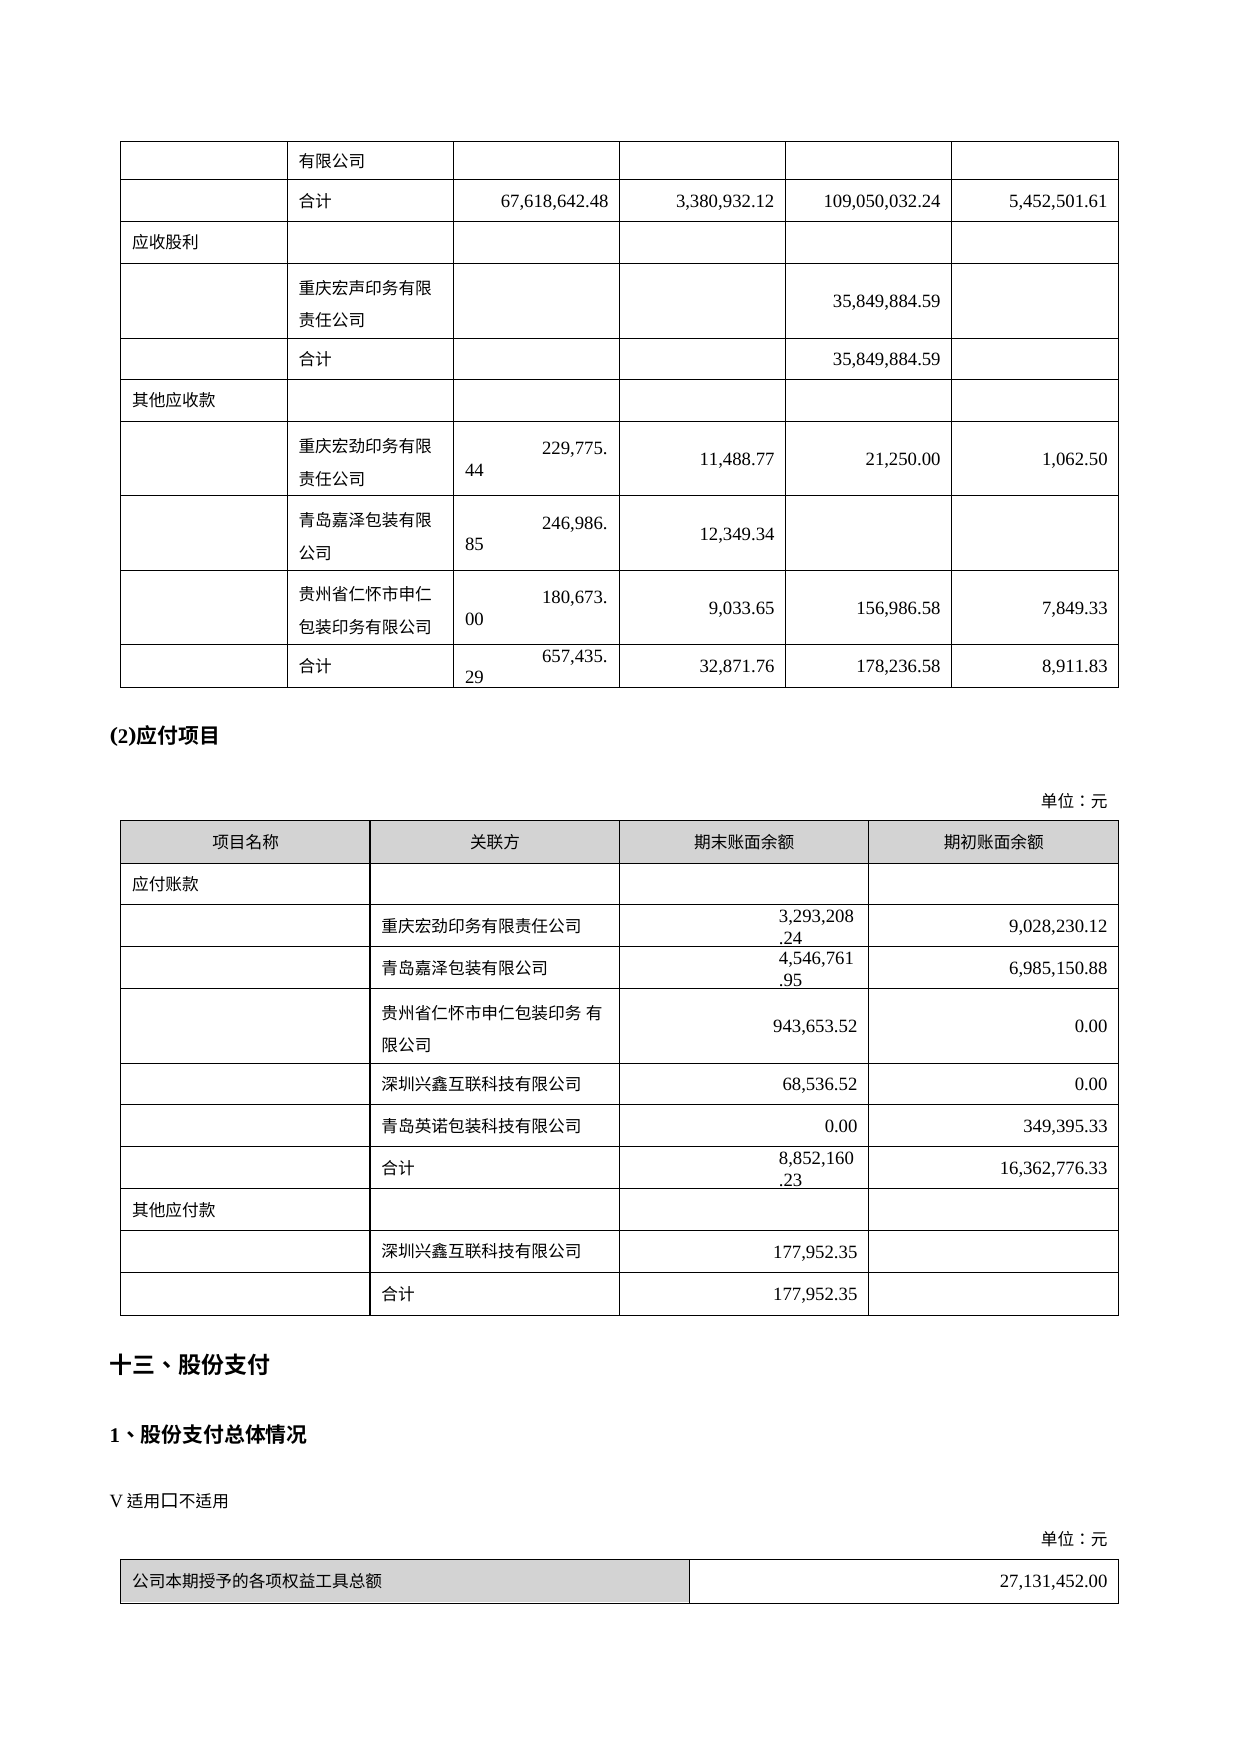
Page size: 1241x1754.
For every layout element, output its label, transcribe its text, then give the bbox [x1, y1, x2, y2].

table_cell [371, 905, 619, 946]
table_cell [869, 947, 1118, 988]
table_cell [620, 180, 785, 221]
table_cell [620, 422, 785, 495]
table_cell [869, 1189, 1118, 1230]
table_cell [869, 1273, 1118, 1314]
subtitle 十三、股份支付 [109, 1349, 1130, 1380]
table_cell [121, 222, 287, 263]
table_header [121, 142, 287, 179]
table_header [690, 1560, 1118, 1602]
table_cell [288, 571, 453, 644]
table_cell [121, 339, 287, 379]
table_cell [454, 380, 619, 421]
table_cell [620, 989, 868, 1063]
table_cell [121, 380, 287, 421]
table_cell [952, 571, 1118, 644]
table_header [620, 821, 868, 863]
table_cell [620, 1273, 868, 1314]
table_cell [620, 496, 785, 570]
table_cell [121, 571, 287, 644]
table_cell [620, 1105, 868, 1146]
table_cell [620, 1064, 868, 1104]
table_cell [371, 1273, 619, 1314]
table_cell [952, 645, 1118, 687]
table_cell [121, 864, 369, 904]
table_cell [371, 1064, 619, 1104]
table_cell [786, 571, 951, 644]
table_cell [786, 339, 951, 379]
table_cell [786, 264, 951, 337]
subtitle (2)应付项目 [109, 721, 1130, 750]
text 单位：元 [1041, 1528, 1130, 1551]
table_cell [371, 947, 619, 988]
text V适用口不适用 [109, 1488, 1130, 1513]
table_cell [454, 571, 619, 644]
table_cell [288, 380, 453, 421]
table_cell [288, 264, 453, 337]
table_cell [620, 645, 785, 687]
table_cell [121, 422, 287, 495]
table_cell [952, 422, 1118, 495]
text 单位：元 [1041, 789, 1130, 812]
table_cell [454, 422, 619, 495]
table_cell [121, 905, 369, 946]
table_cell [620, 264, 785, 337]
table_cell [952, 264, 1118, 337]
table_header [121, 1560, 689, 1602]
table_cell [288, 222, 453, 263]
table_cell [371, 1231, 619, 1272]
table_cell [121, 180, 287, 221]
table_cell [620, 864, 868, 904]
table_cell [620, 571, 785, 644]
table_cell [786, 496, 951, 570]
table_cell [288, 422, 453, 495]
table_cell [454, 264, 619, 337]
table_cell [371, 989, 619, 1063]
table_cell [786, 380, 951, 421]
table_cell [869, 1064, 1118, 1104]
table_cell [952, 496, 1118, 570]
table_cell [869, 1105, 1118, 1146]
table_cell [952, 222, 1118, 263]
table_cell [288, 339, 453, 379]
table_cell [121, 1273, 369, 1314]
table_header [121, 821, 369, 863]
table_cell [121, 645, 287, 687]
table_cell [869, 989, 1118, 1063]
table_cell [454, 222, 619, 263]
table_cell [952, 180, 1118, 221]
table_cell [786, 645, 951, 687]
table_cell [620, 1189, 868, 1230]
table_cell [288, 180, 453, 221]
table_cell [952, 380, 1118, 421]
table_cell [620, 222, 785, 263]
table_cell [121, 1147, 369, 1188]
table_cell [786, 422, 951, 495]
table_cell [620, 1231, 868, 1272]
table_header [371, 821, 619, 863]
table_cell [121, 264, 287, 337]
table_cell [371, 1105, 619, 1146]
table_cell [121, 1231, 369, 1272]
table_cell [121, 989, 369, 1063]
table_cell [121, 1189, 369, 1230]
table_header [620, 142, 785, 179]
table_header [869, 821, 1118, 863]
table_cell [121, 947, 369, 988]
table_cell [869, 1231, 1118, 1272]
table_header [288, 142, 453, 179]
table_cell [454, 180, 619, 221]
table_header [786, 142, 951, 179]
subtitle 1、股份支付总体情况 [109, 1420, 1130, 1448]
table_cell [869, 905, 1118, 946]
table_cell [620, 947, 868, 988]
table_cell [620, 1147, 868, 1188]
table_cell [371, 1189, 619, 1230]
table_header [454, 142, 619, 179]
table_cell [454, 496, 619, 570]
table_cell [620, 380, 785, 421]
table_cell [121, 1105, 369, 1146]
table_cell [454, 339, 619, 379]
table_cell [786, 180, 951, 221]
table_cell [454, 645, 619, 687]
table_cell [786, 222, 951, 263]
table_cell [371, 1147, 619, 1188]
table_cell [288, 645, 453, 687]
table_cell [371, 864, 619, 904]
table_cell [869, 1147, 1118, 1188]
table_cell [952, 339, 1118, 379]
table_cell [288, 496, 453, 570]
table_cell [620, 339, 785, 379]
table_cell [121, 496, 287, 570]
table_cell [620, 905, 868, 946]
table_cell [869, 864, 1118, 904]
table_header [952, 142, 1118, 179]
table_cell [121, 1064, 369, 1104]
